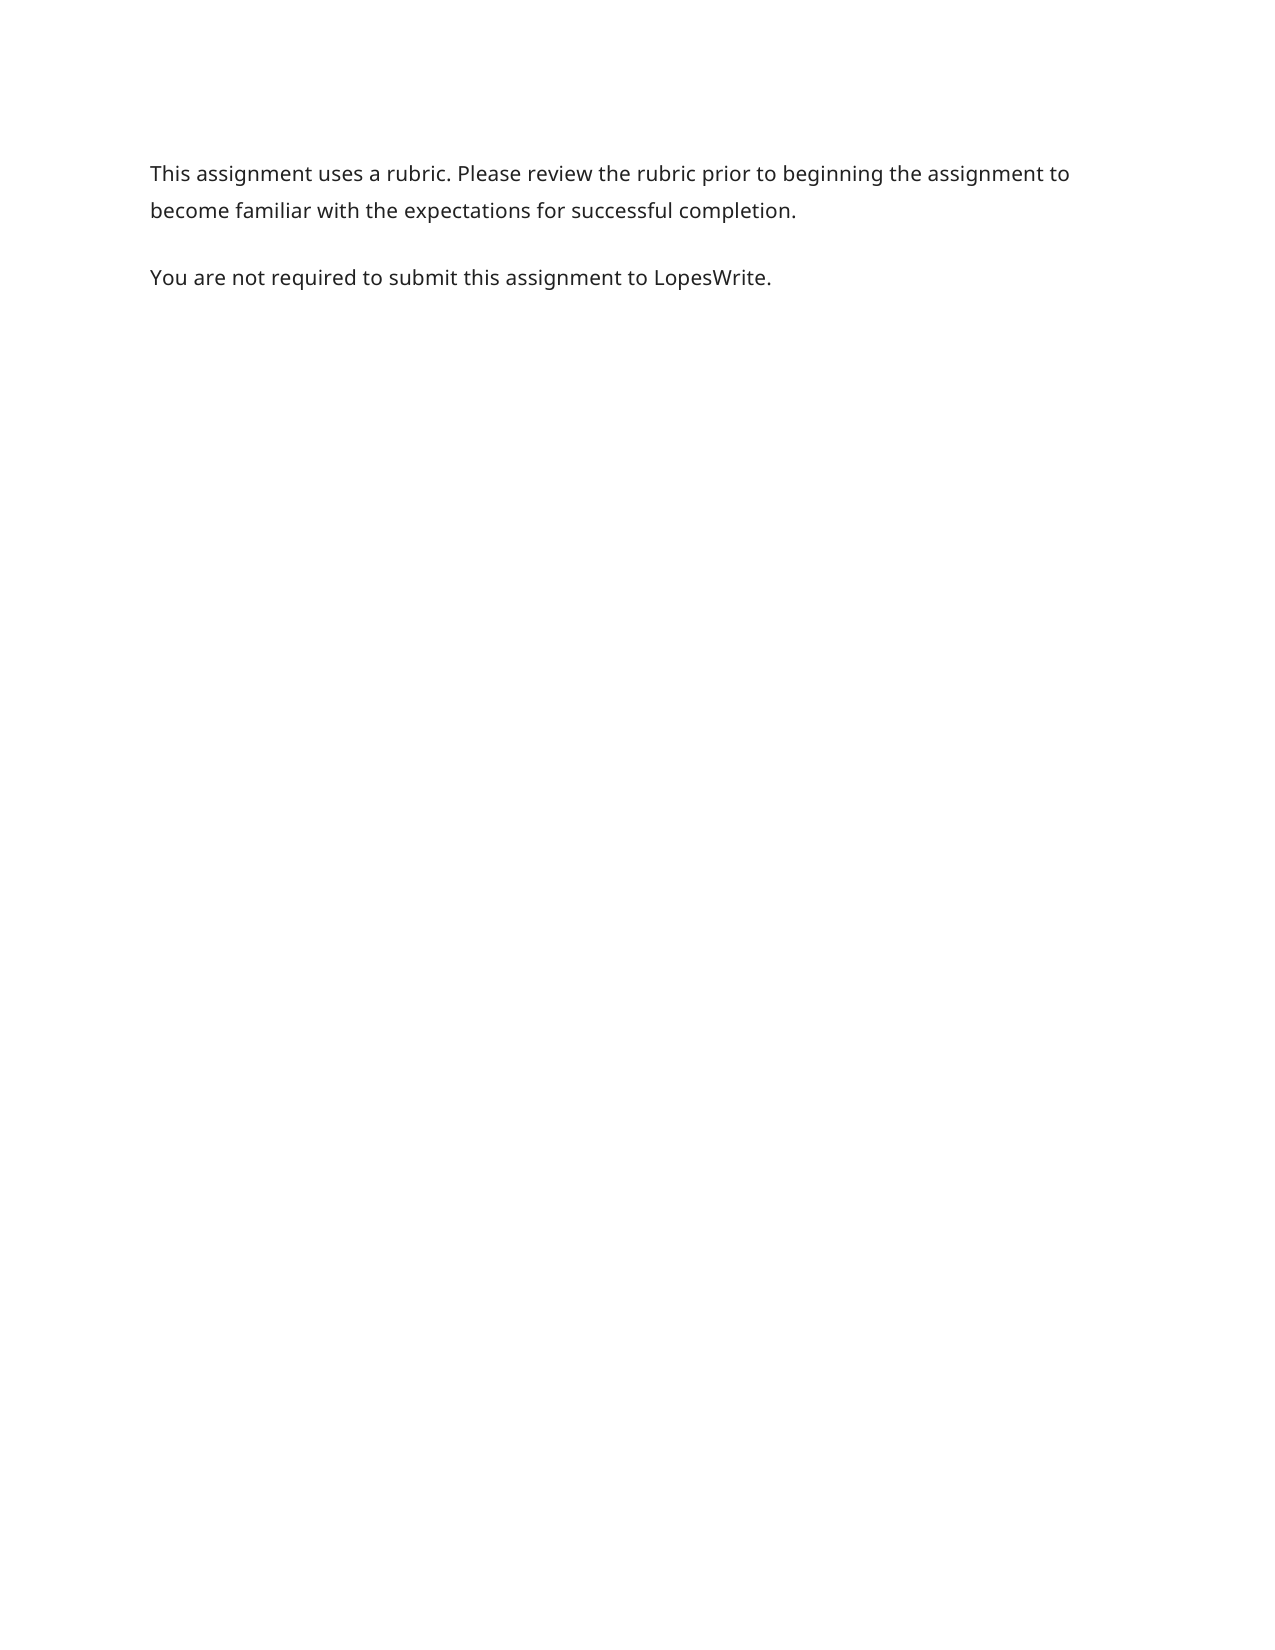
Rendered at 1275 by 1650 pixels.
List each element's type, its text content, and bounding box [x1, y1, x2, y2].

text This assignment uses a rubric. Please review the rubric prior to beginning the assignment to become familiar with the expectations for successful completion. [150, 150, 1125, 225]
text You are not required to submit this assignment to LopesWrite. [150, 254, 1125, 292]
